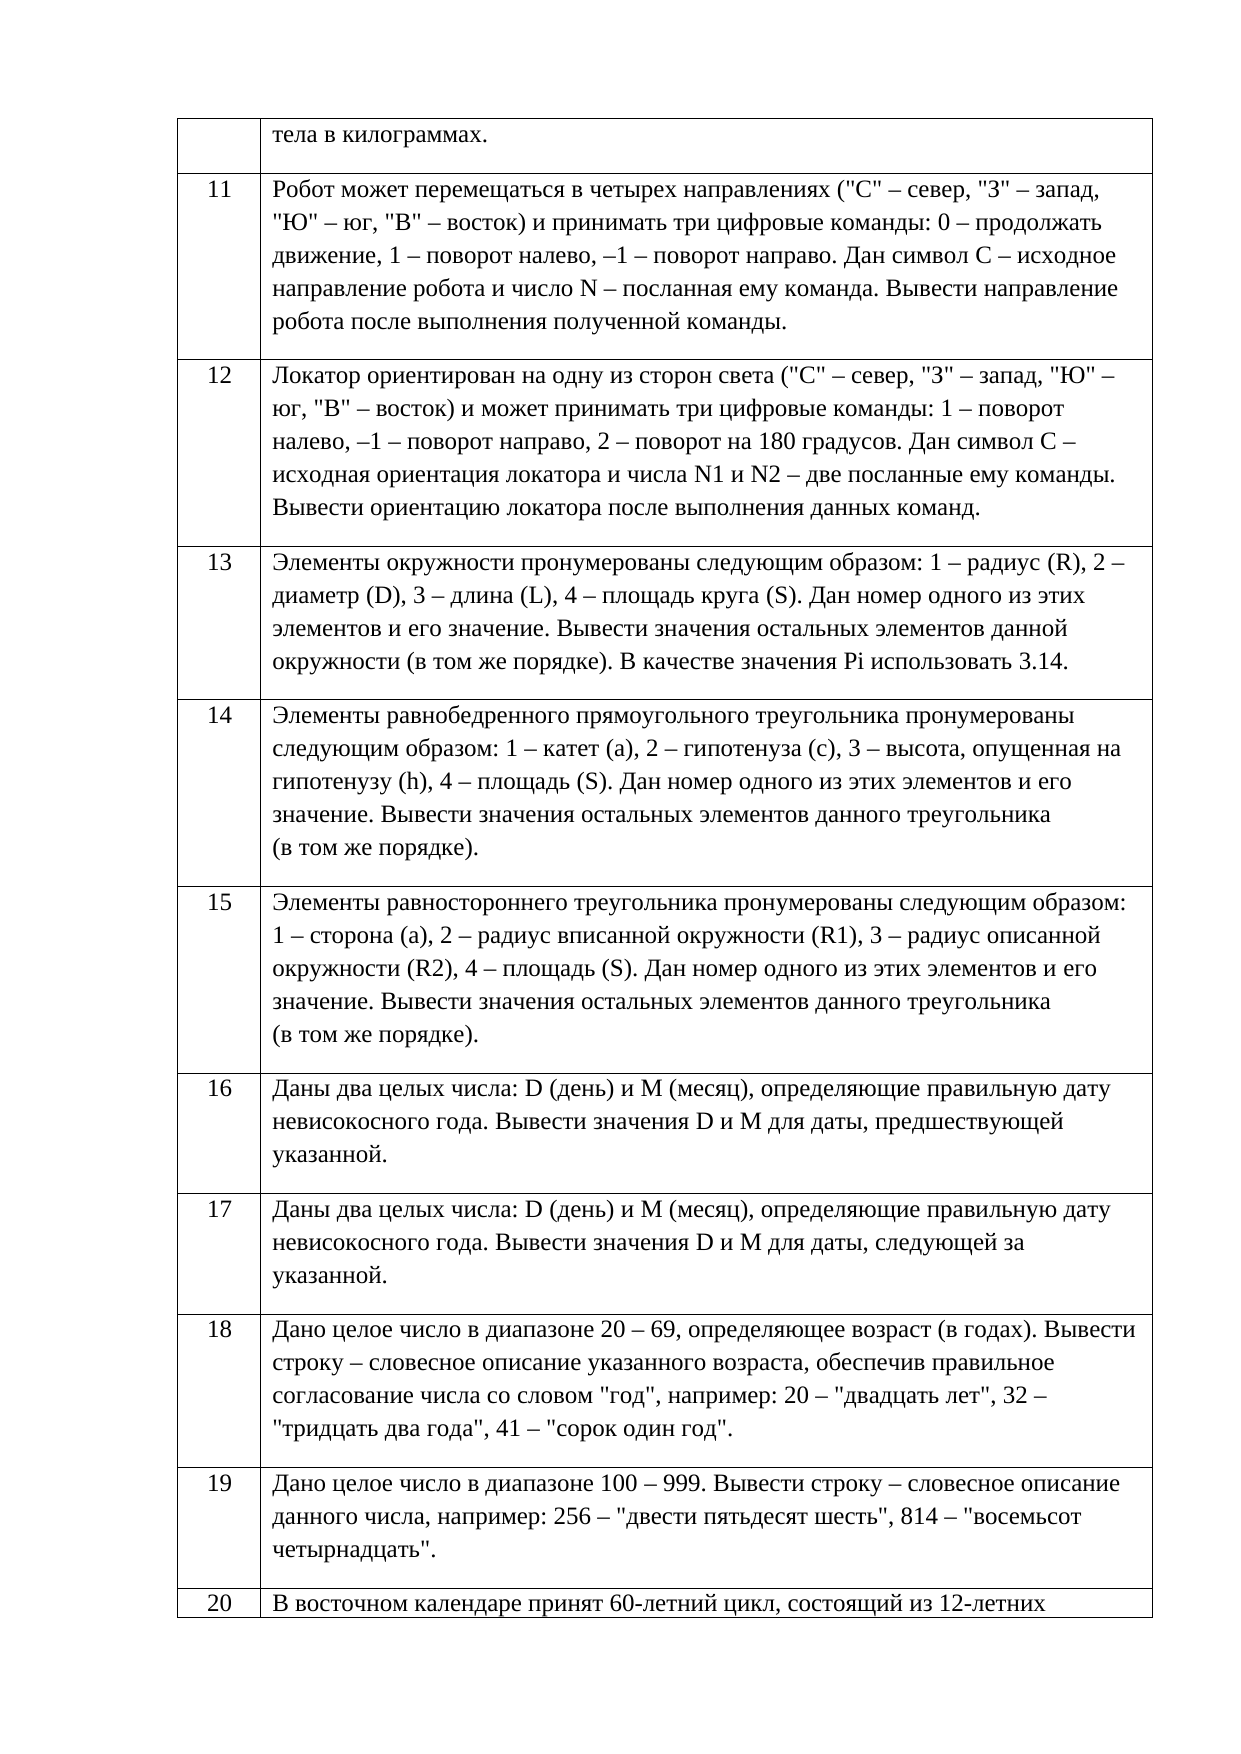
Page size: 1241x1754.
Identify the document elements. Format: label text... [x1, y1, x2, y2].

table_cell 12 [178, 360, 260, 546]
table_cell 10 [178, 119, 260, 173]
table_cell 18 [178, 1315, 260, 1467]
table_cell 19 [178, 1468, 260, 1587]
table_cell 14 [178, 700, 260, 886]
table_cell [261, 1589, 1152, 1617]
table_cell 16 [178, 1074, 260, 1193]
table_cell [261, 119, 1152, 173]
table_cell Элементы окружности пронумерованы следующим образом: 1 – радиус (R), 2 – диаметр (D), 3 – длина (L), 4 – площадь круга (S). Дан номер одного из этих элементов и его значение. Вывести значения остальных элементов данной окружности (в том же порядке). В качестве значения Pi использовать 3.14. [261, 547, 1152, 699]
table_cell 13 [178, 547, 260, 699]
table_cell 11 [178, 174, 260, 359]
table_cell Элементы равнобедренного прямоугольного треугольника пронумерованы следующим образом: 1 – катет (a), 2 – гипотенуза (c), 3 – высота, опущенная на гипотенузу (h), 4 – площадь (S). Дан номер одного из этих элементов и его значение. Вывести значения остальных элементов данного треугольника (в том же порядке). [261, 700, 1152, 886]
table_cell Элементы равностороннего треугольника пронумерованы следующим образом: 1 – сторона (a), 2 – радиус вписанной окружности (R1), 3 – радиус описанной окружности (R2), 4 – площадь (S). Дан номер одного из этих элементов и его значение. Вывести значения остальных элементов данного треугольника (в том же порядке). [261, 887, 1152, 1072]
table_cell 17 [178, 1194, 260, 1313]
table_cell Дано целое число в диапазоне 20 – 69, определяющее возраст (в годах). Вывести строку – словесное описание указанного возраста, обеспечив правильное согласование числа со словом "год", например: 20 – "двадцать лет", 32 – "тридцать два года", 41 – "сорок один год". [261, 1315, 1152, 1467]
table_cell Локатор ориентирован на одну из сторон света ("С" – север, "З" – запад, "Ю" – юг, "В" – восток) и может принимать три цифровые команды: 1 – поворот налево, –1 – поворот направо, 2 – поворот на 180 градусов. Дан символ C – исходная ориентация локатора и числа N1 и N2 – две посланные ему команды. Вывести ориентацию локатора после выполнения данных команд. [261, 360, 1152, 546]
table_cell 20 [178, 1589, 260, 1617]
table_cell Дано целое число в диапазоне 100 – 999. Вывести строку – словесное описание данного числа, например: 256 – "двести пятьдесят шесть", 814 – "восемьсот четырнадцать". [261, 1468, 1152, 1587]
table_cell Робот может перемещаться в четырех направлениях ("С" – север, "З" – запад, "Ю" – юг, "В" – восток) и принимать три цифровые команды: 0 – продолжать движение, 1 – поворот налево, –1 – поворот направо. Дан символ C – исходное направление робота и число N – посланная ему команда. Вывести направление робота после выполнения полученной команды. [261, 174, 1152, 359]
table_cell 15 [178, 887, 260, 1072]
table_cell Даны два целых числа: D (день) и M (месяц), определяющие правильную дату невисокосного года. Вывести значения D и M для даты, следующей за указанной. [261, 1194, 1152, 1313]
table_cell Даны два целых числа: D (день) и M (месяц), определяющие правильную дату невисокосного года. Вывести значения D и M для даты, предшествующей указанной. [261, 1074, 1152, 1193]
